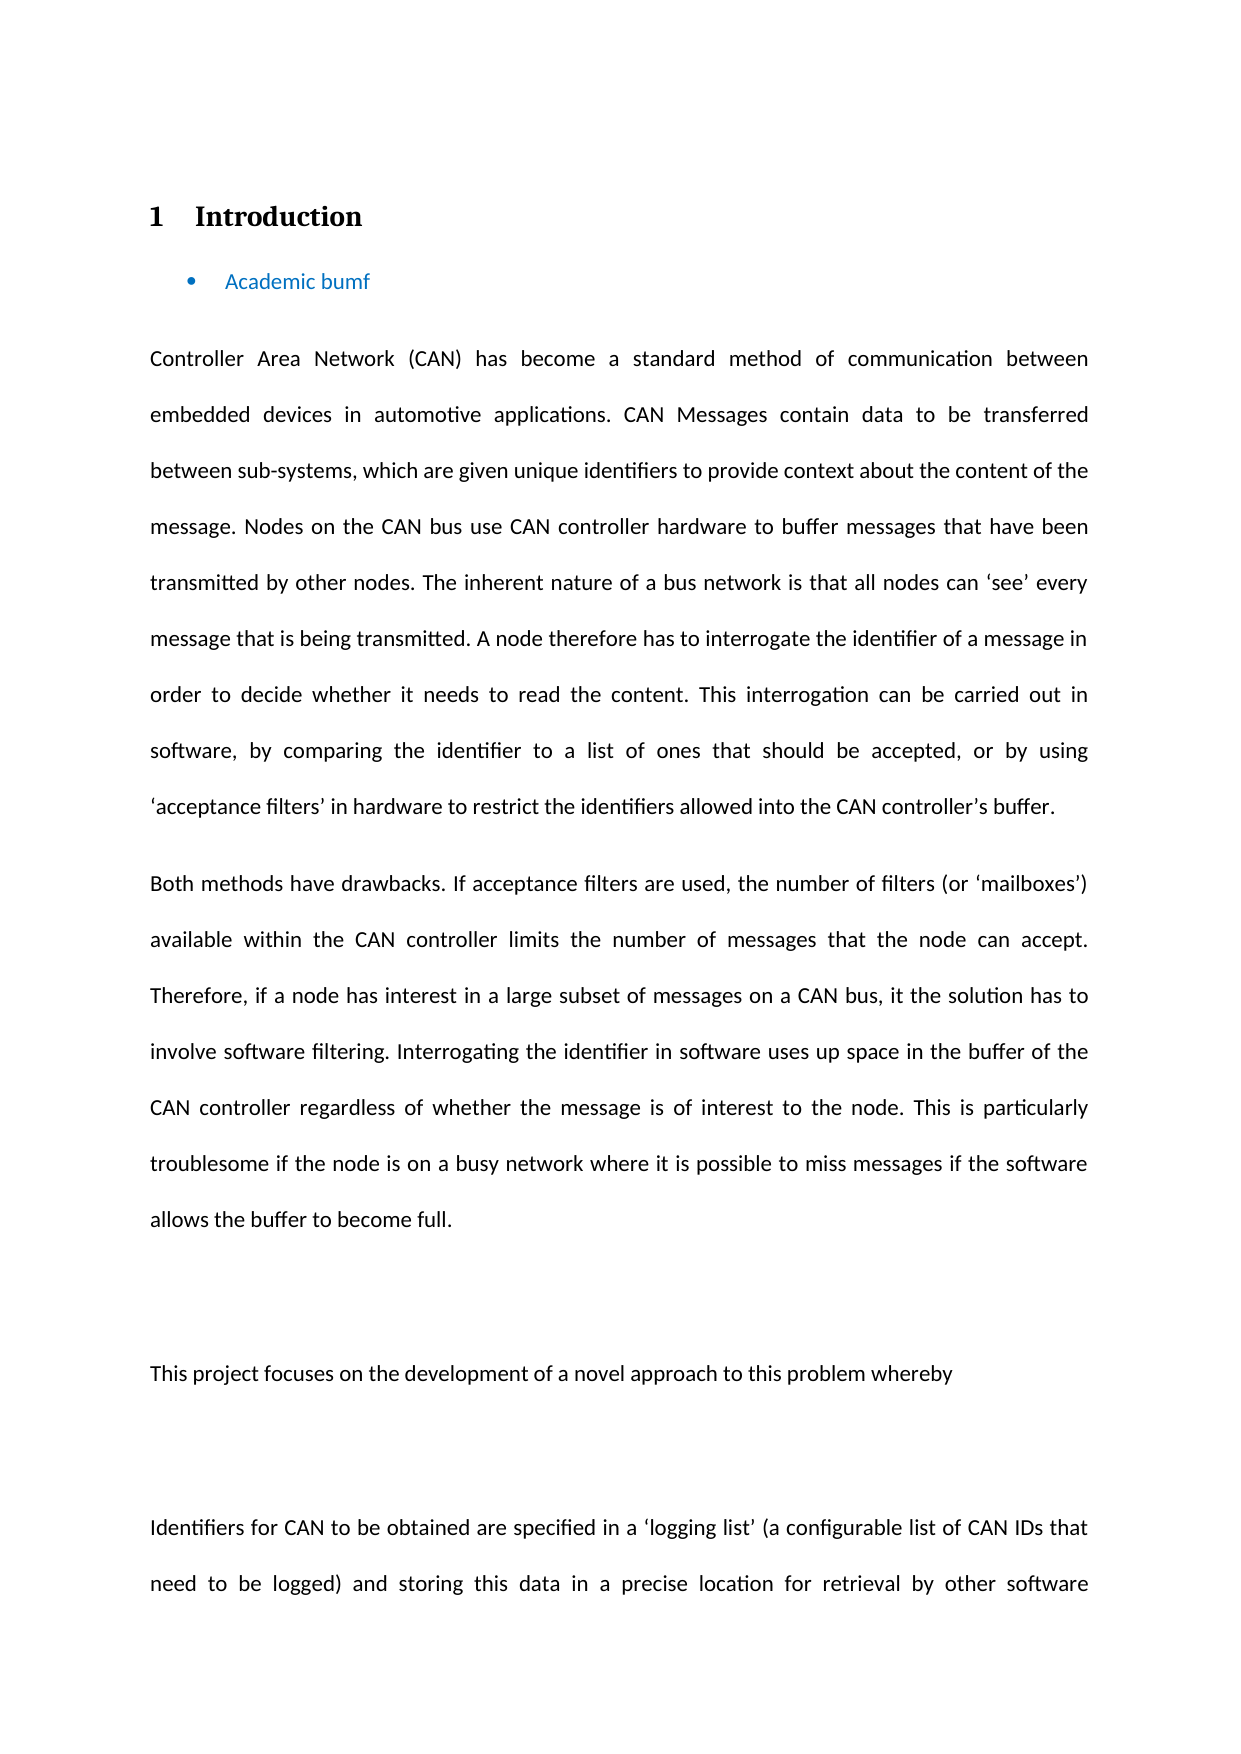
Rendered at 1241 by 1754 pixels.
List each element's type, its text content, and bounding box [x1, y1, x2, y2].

text Both methods have drawbacks. If acceptance filters are used, the number of filters (or ‘mailboxes’) available within the CAN controller limits the number of messages that the node can accept. Therefore, if a node has interest in a large subset of messages on a CAN bus, it the solution has to involve software filtering. Interrogating the identifier in software uses up space in the buffer of the CAN controller regardless of whether the message is of interest to the node. This is particularly troublesome if the node is on a busy network where it is possible to miss messages if the software allows the buffer to become full. [150, 869, 1090, 1233]
text This project focuses on the development of a novel approach to this problem whereby [150, 1359, 1090, 1387]
text Controller Area Network (CAN) has become a standard method of communication between embedded devices in automotive applications. CAN Messages contain data to be transferred between sub-systems, which are given unique identifiers to provide context about the content of the message. Nodes on the CAN bus use CAN controller hardware to buffer messages that have been transmitted by other nodes. The inherent nature of a bus network is that all nodes can ‘see’ every message that is being transmitted. A node therefore has to interrogate the identifier of a message in order to decide whether it needs to read the content. This interrogation can be carried out in software, by comparing the identifier to a list of ones that should be accepted, or by using ‘acceptance filters’ in hardware to restrict the identifiers allowed into the CAN controller’s buffer. [150, 344, 1090, 820]
text Academic bumf [187, 267, 1090, 295]
subtitle Introduction [150, 200, 1090, 233]
